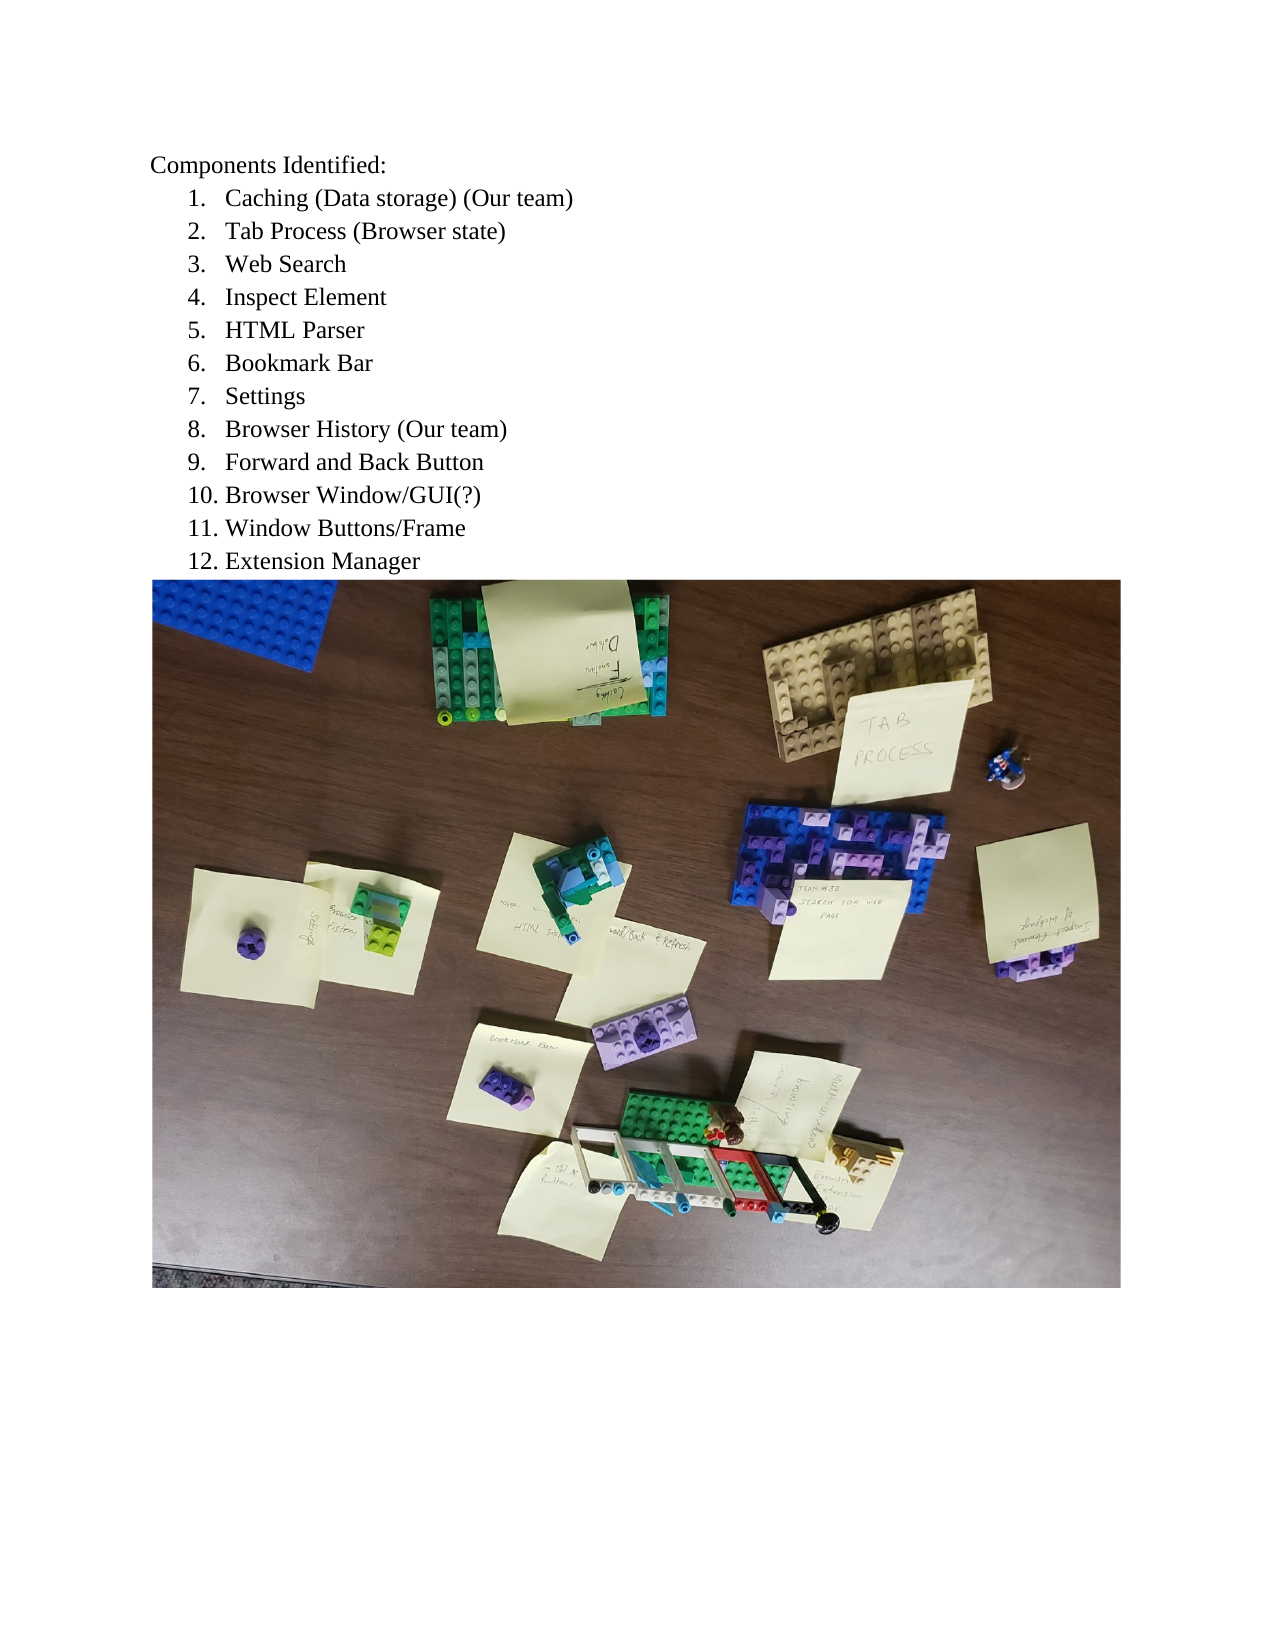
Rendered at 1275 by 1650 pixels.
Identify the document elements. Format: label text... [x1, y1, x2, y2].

list Window Buttons/Frame [187, 513, 1125, 542]
list Extension Manager [187, 546, 1125, 575]
list Browser Window/GUI(?) [187, 480, 1125, 509]
list Tab Process (Browser state) [187, 216, 1125, 245]
list Bookmark Bar [187, 348, 1125, 377]
list Inspect Element [187, 282, 1125, 311]
list Forward and Back Button [187, 447, 1125, 476]
list HTML Parser [187, 315, 1125, 344]
list Web Search [187, 249, 1125, 278]
list Settings [187, 381, 1125, 410]
list Caching (Data storage) (Our team) [187, 183, 1125, 212]
list Browser History (Our team) [187, 414, 1125, 443]
text Components Identified: [150, 150, 1125, 179]
picture [152, 580, 1121, 1288]
